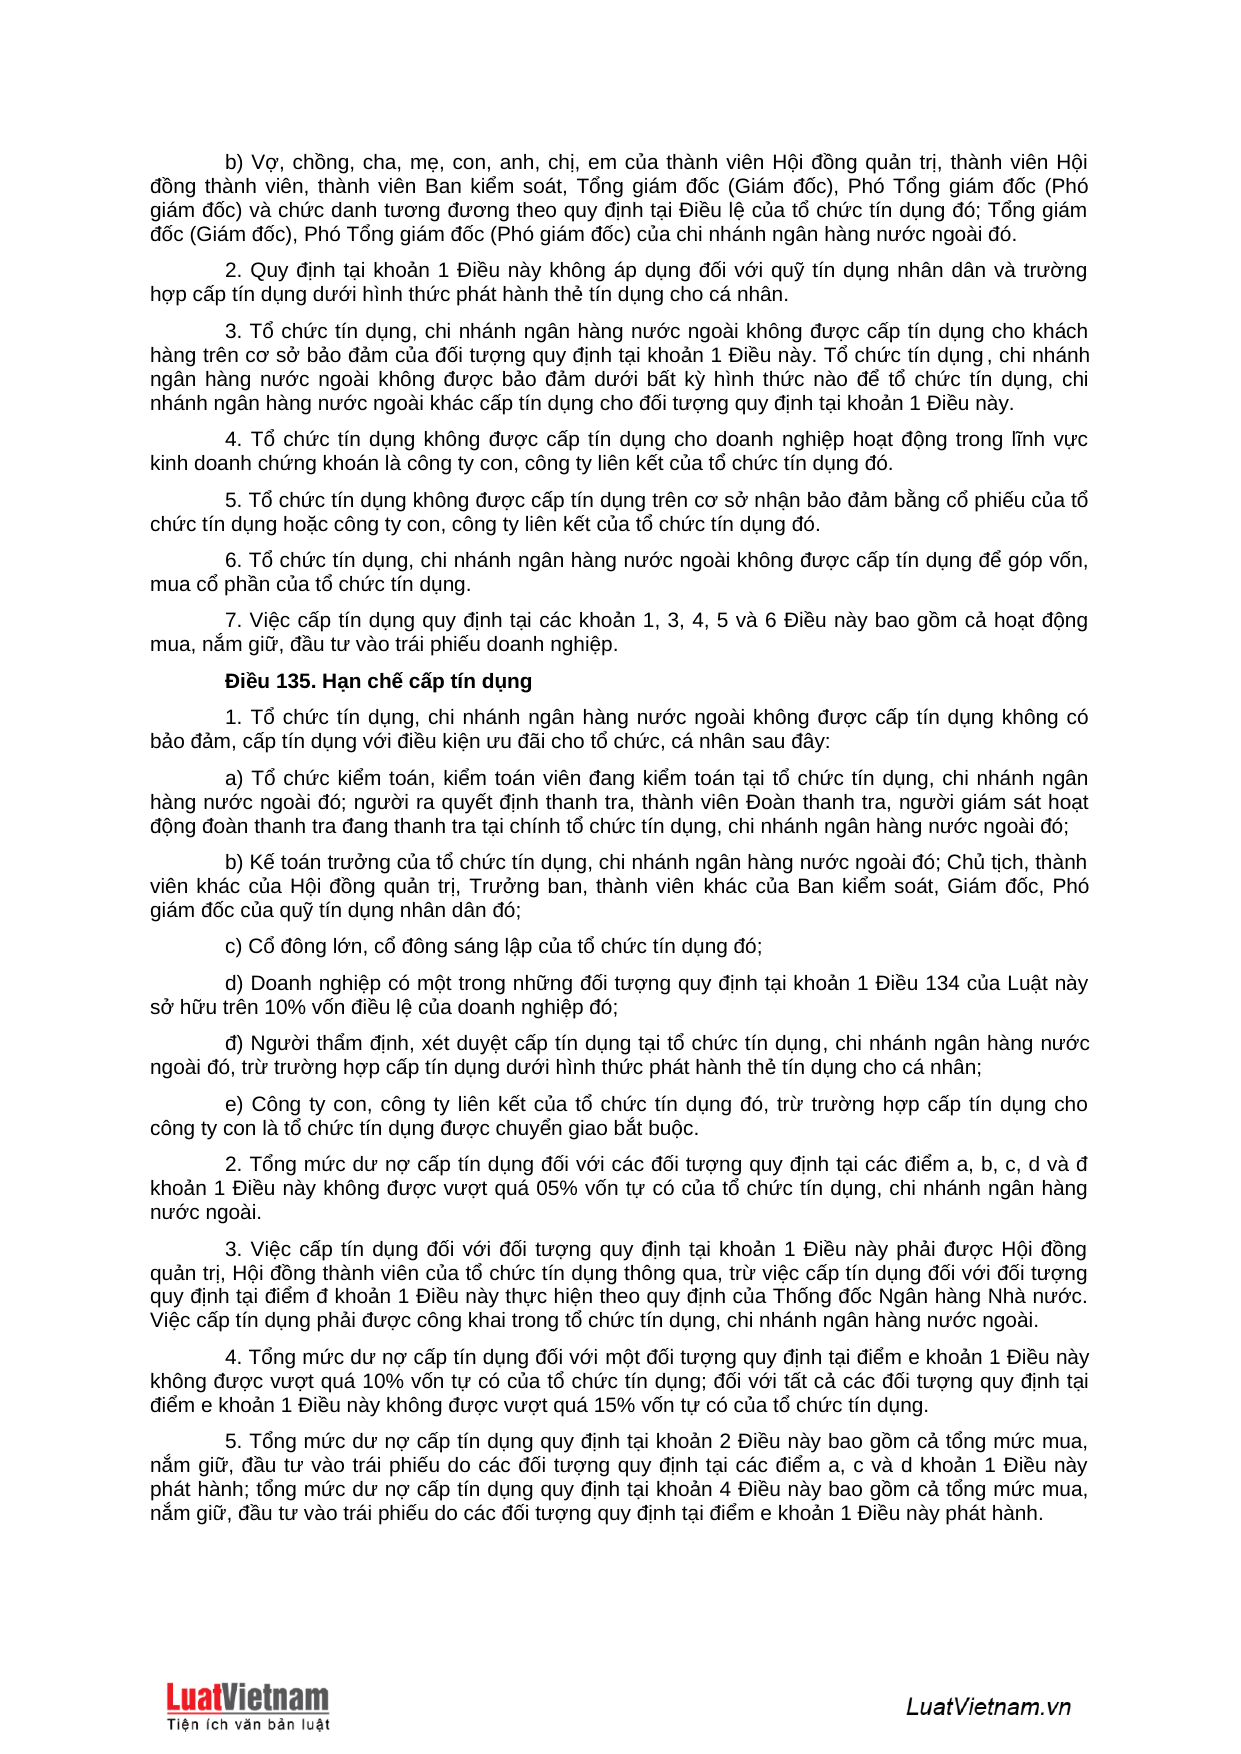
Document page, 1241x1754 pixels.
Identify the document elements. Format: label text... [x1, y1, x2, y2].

text 3. Việc cấp tín dụng đối với đối tượng quy định tại khoản 1 Điều này phải được Hội đồng quản trị, Hội đồng thành viên của tổ chức tín dụng thông qua, trừ việc cấp tín dụng đối với đối tượng quy định tại điểm đ khoản 1 Điều này thực hiện theo quy định của Thống đốc Ngân hàng Nhà nước. Việc cấp tín dụng phải được công khai trong tổ chức tín dụng, chi nhánh ngân hàng nước ngoài. [150, 1236, 1090, 1332]
text 3. Tổ chức tín dụng, chi nhánh ngân hàng nước ngoài không được cấp tín dụng cho khách hàng trên cơ sở bảo đảm của đối tượng quy định tại khoản 1 Điều này. Tổ chức tín dụng, chi nhánh ngân hàng nước ngoài không được bảo đảm dưới bất kỳ hình thức nào để tổ chức tín dụng, chi nhánh ngân hàng nước ngoài khác cấp tín dụng cho đối tượng quy định tại khoản 1 Điều này. [150, 319, 1090, 414]
text 1. Tổ chức tín dụng, chi nhánh ngân hàng nước ngoài không được cấp tín dụng không có bảo đảm, cấp tín dụng với điều kiện ưu đãi cho tổ chức, cá nhân sau đây: [150, 705, 1090, 753]
text e) Công ty con, công ty liên kết của tổ chức tín dụng đó, trừ trường hợp cấp tín dụng cho công ty con là tổ chức tín dụng được chuyển giao bắt buộc. [150, 1092, 1090, 1139]
text đ) Người thẩm định, xét duyệt cấp tín dụng tại tổ chức tín dụng, chi nhánh ngân hàng nước ngoài đó, trừ trường hợp cấp tín dụng dưới hình thức phát hành thẻ tín dụng cho cá nhân; [150, 1031, 1090, 1079]
text 2. Quy định tại khoản 1 Điều này không áp dụng đối với quỹ tín dụng nhân dân và trường hợp cấp tín dụng dưới hình thức phát hành thẻ tín dụng cho cá nhân. [150, 258, 1090, 306]
text 7. Việc cấp tín dụng quy định tại các khoản 1, 3, 4, 5 và 6 Điều này bao gồm cả hoạt động mua, nắm giữ, đầu tư vào trái phiếu doanh nghiệp. [150, 608, 1090, 656]
text 5. Tổ chức tín dụng không được cấp tín dụng trên cơ sở nhận bảo đảm bằng cổ phiếu của tổ chức tín dụng hoặc công ty con, công ty liên kết của tổ chức tín dụng đó. [150, 487, 1090, 535]
picture [150, 1660, 1090, 1754]
text 4. Tổ chức tín dụng không được cấp tín dụng cho doanh nghiệp hoạt động trong lĩnh vực kinh doanh chứng khoán là công ty con, công ty liên kết của tổ chức tín dụng đó. [150, 427, 1090, 475]
text 2. Tổng mức dư nợ cấp tín dụng đối với các đối tượng quy định tại các điểm a, b, c, d và đ khoản 1 Điều này không được vượt quá 05% vốn tự có của tổ chức tín dụng, chi nhánh ngân hàng nước ngoài. [150, 1152, 1090, 1224]
subtitle Điều 135. Hạn chế cấp tín dụng [150, 669, 1090, 693]
text 5. Tổng mức dư nợ cấp tín dụng quy định tại khoản 2 Điều này bao gồm cả tổng mức mua, nắm giữ, đầu tư vào trái phiếu do các đối tượng quy định tại các điểm a, c và d khoản 1 Điều này phát hành; tổng mức dư nợ cấp tín dụng quy định tại khoản 4 Điều này bao gồm cả tổng mức mua, nắm giữ, đầu tư vào trái phiếu do các đối tượng quy định tại điểm e khoản 1 Điều này phát hành. [150, 1429, 1090, 1525]
text b) Vợ, chồng, cha, mẹ, con, anh, chị, em của thành viên Hội đồng quản trị, thành viên Hội đồng thành viên, thành viên Ban kiểm soát, Tổng giám đốc (Giám đốc), Phó Tổng giám đốc (Phó giám đốc) và chức danh tương đương theo quy định tại Điều lệ của tổ chức tín dụng đó; Tổng giám đốc (Giám đốc), Phó Tổng giám đốc (Phó giám đốc) của chi nhánh ngân hàng nước ngoài đó. [150, 150, 1090, 246]
text 4. Tổng mức dư nợ cấp tín dụng đối với một đối tượng quy định tại điểm e khoản 1 Điều này không được vượt quá 10% vốn tự có của tổ chức tín dụng; đối với tất cả các đối tượng quy định tại điểm e khoản 1 Điều này không được vượt quá 15% vốn tự có của tổ chức tín dụng. [150, 1345, 1090, 1417]
text b) Kế toán trưởng của tổ chức tín dụng, chi nhánh ngân hàng nước ngoài đó; Chủ tịch, thành viên khác của Hội đồng quản trị, Trưởng ban, thành viên khác của Ban kiểm soát, Giám đốc, Phó giám đốc của quỹ tín dụng nhân dân đó; [150, 850, 1090, 922]
text d) Doanh nghiệp có một trong những đối tượng quy định tại khoản 1 Điều 134 của Luật này sở hữu trên 10% vốn điều lệ của doanh nghiệp đó; [150, 971, 1090, 1019]
text a) Tổ chức kiểm toán, kiểm toán viên đang kiểm toán tại tổ chức tín dụng, chi nhánh ngân hàng nước ngoài đó; người ra quyết định thanh tra, thành viên Đoàn thanh tra, người giám sát hoạt động đoàn thanh tra đang thanh tra tại chính tổ chức tín dụng, chi nhánh ngân hàng nước ngoài đó; [150, 766, 1090, 837]
text c) Cổ đông lớn, cổ đông sáng lập của tổ chức tín dụng đó; [150, 934, 1090, 958]
text 6. Tổ chức tín dụng, chi nhánh ngân hàng nước ngoài không được cấp tín dụng để góp vốn, mua cổ phần của tổ chức tín dụng. [150, 548, 1090, 596]
